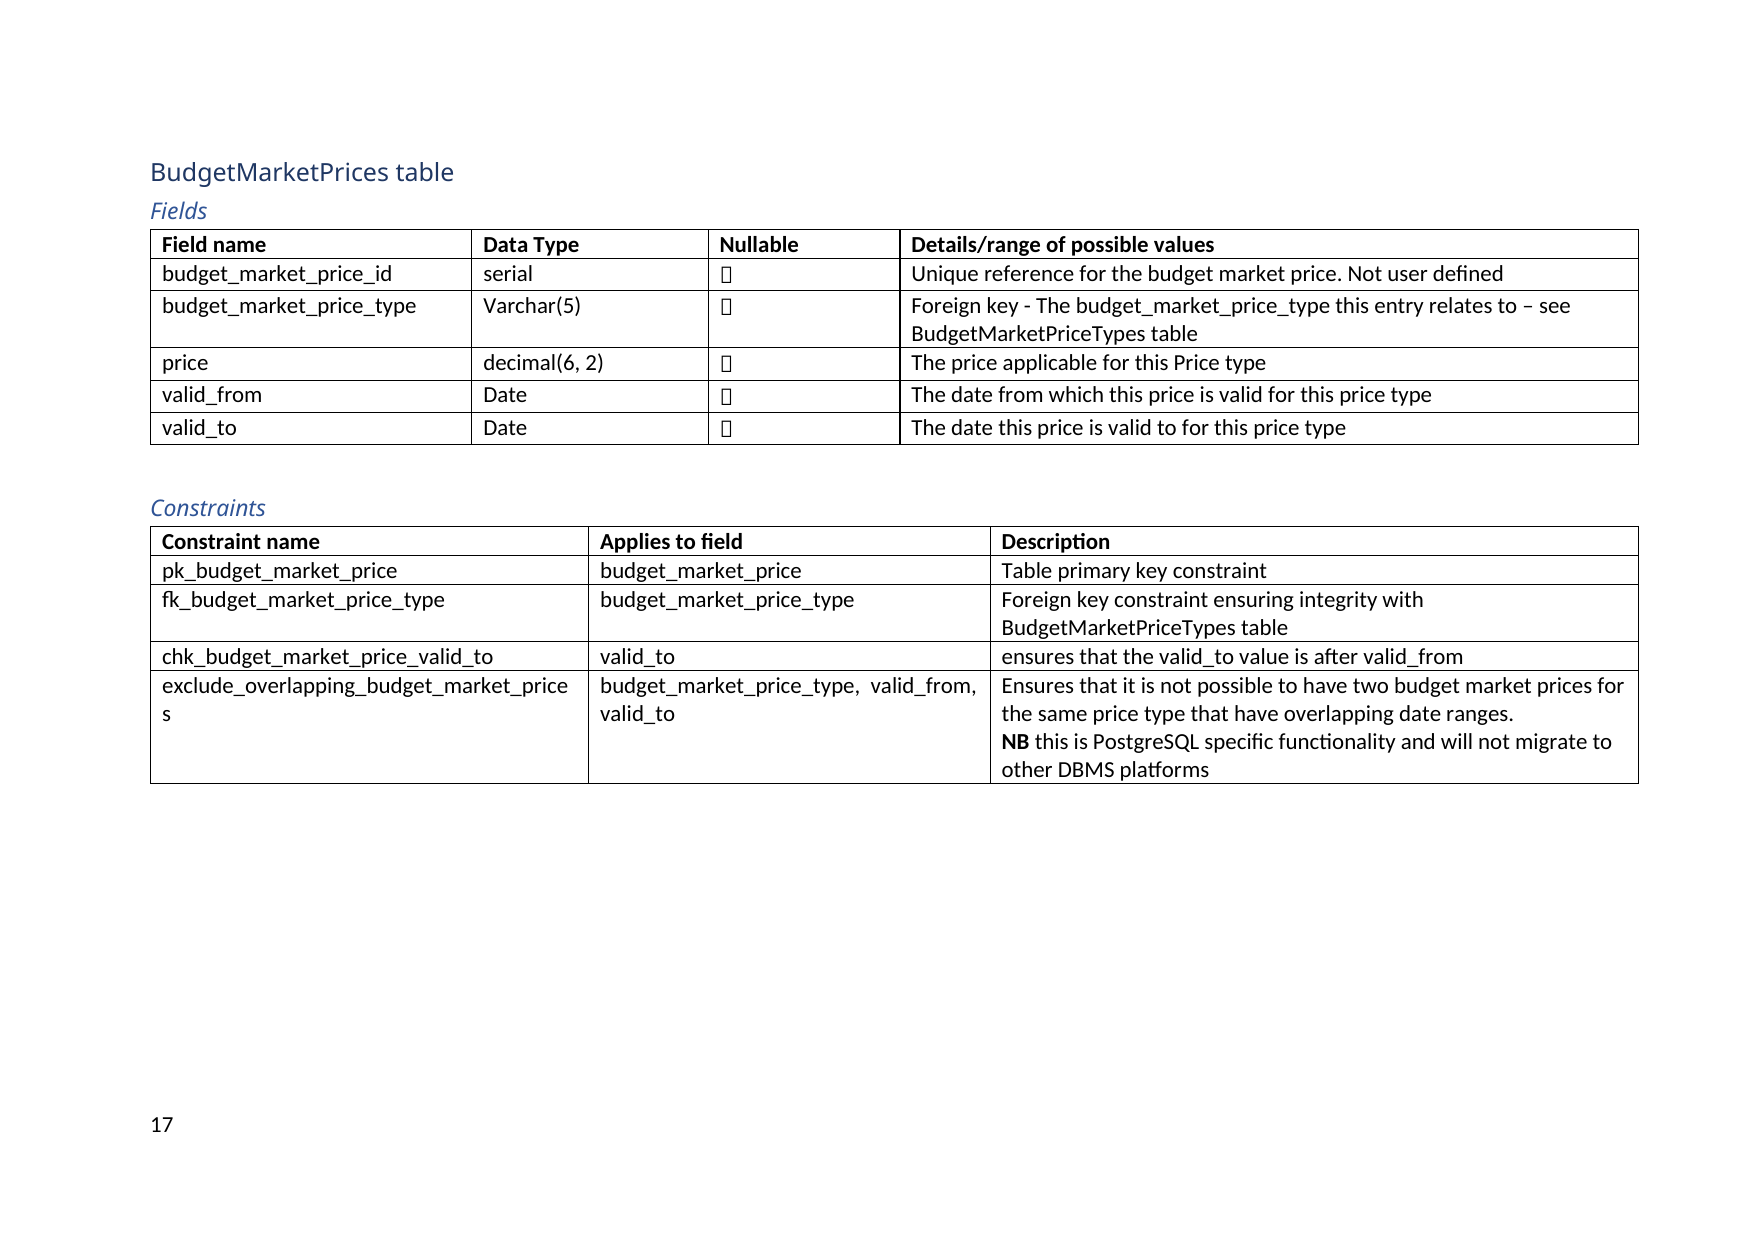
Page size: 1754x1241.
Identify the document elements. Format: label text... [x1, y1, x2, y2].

table_cell  [709, 348, 899, 379]
table_header Description [991, 527, 1638, 555]
table_cell Table primary key constraint [991, 556, 1638, 584]
table_cell  [709, 259, 899, 290]
table_header Applies to field [589, 527, 990, 555]
table_cell valid_from [151, 381, 471, 412]
subtitle Constraints [150, 492, 1604, 523]
table_cell Date [472, 413, 708, 444]
table_cell ensures that the valid_to value is after valid_from [991, 642, 1638, 670]
table_cell chk_budget_market_price_valid_to [151, 642, 588, 670]
table_cell valid_to [589, 642, 990, 670]
table_header Nullable [709, 230, 899, 258]
table_header Field name [151, 230, 471, 258]
table_cell  [709, 381, 899, 412]
table_cell budget_market_price_id [151, 259, 471, 290]
table_cell Foreign key - The budget_market_price_type this entry relates to – see BudgetMarketPriceTypes table [901, 291, 1638, 347]
table_cell price [151, 348, 471, 379]
table_cell The date this price is valid to for this price type [901, 413, 1638, 444]
table_cell exclude_overlapping_budget_market_prices [151, 671, 588, 783]
table_cell Foreign key constraint ensuring integrity with BudgetMarketPriceTypes table [991, 585, 1638, 641]
table_cell budget_market_price_type [151, 291, 471, 347]
table_cell Unique reference for the budget market price. Not user defined [901, 259, 1638, 290]
table_cell valid_to [151, 413, 471, 444]
table_cell budget_market_price_type [589, 585, 990, 641]
table_cell decimal(6, 2) [472, 348, 708, 379]
table_cell Ensures that it is not possible to have two budget market prices for the same price type that have overlapping date ranges. NB this is PostgreSQL specific functionality and will not migrate to other DBMS platforms [991, 671, 1638, 783]
table_cell  [709, 413, 899, 444]
table_header Data Type [472, 230, 708, 258]
table_cell Date [472, 381, 708, 412]
table_cell  [709, 291, 899, 347]
table_cell pk_budget_market_price [151, 556, 588, 584]
table_cell The price applicable for this Price type [901, 348, 1638, 379]
table_cell Varchar(5) [472, 291, 708, 347]
subtitle BudgetMarketPrices table [150, 154, 1604, 188]
table_cell budget_market_price [589, 556, 990, 584]
subtitle Fields [150, 195, 1604, 226]
table_cell budget_market_price_type, valid_from, valid_to [589, 671, 990, 783]
table_cell The date from which this price is valid for this price type [901, 381, 1638, 412]
table_cell fk_budget_market_price_type [151, 585, 588, 641]
table_header Details/range of possible values [901, 230, 1638, 258]
table_header Constraint name [151, 527, 588, 555]
table_cell serial [472, 259, 708, 290]
